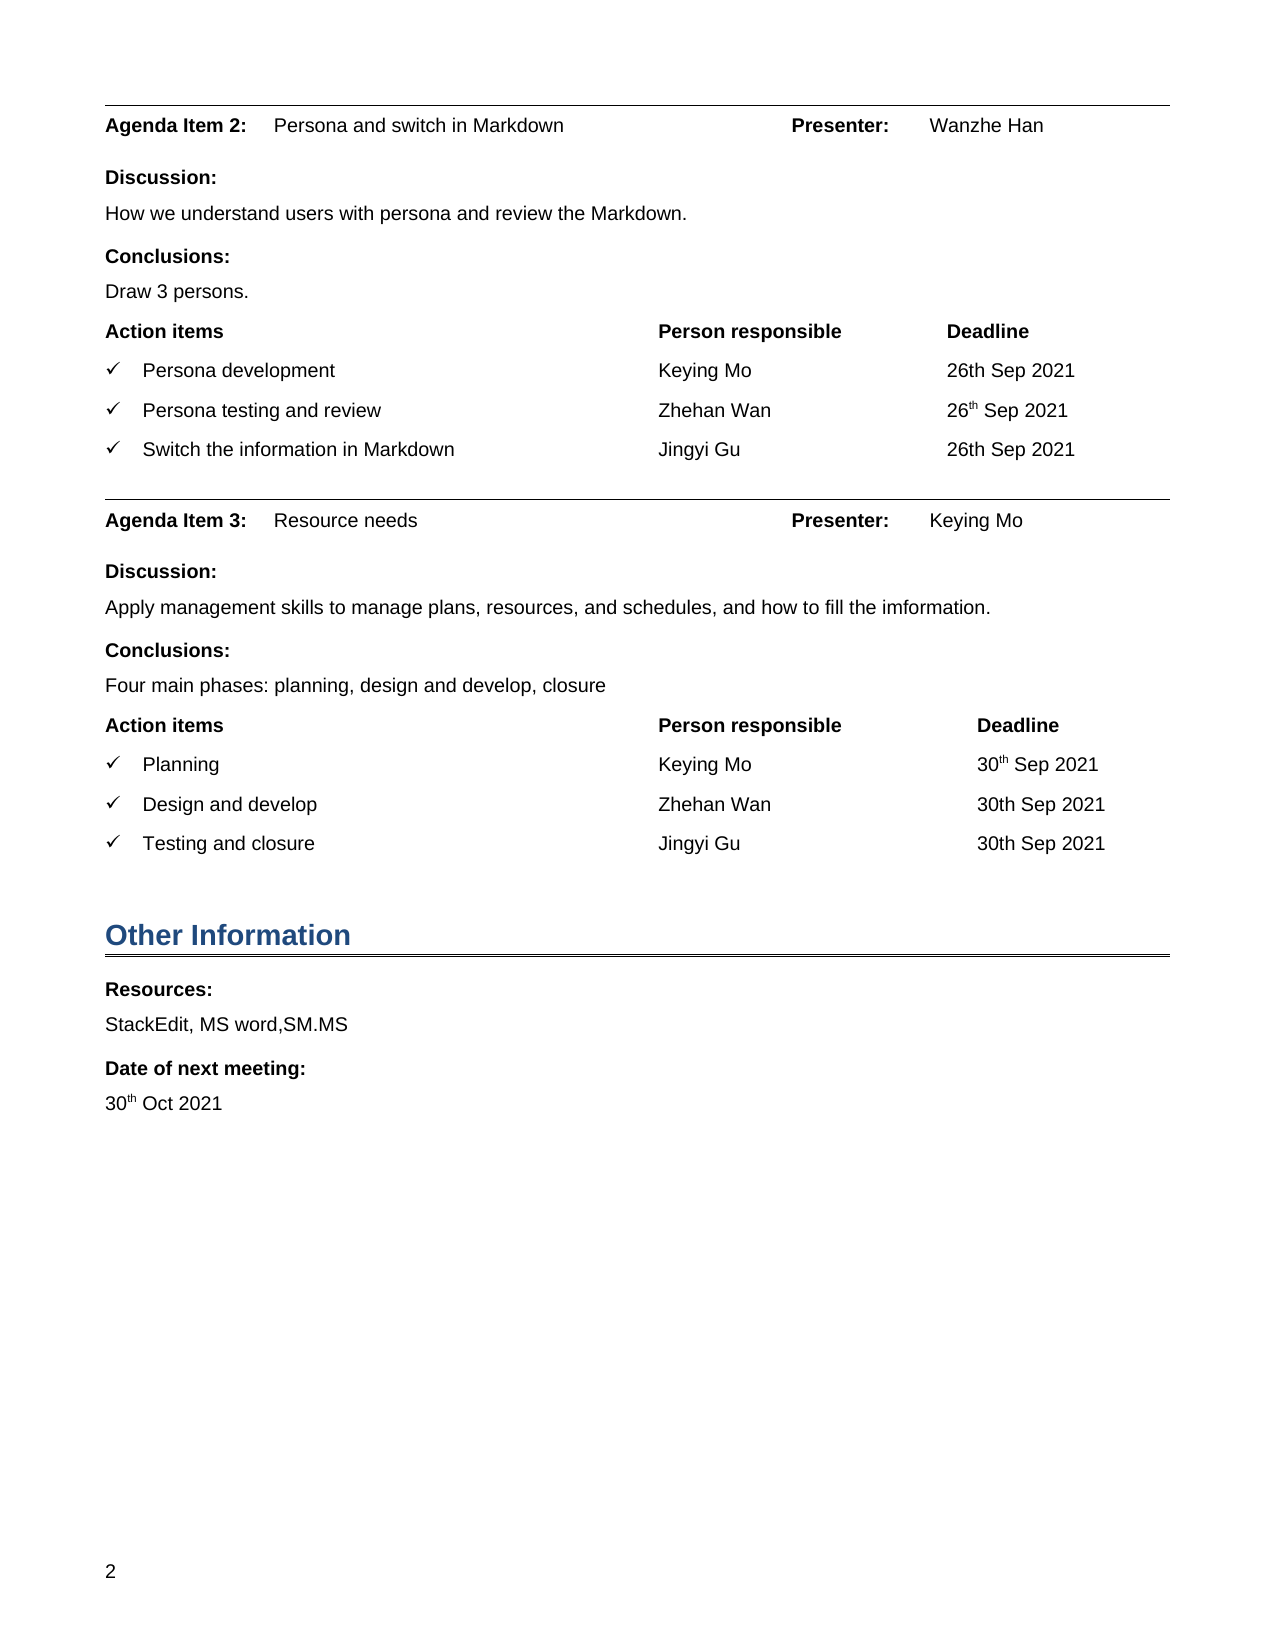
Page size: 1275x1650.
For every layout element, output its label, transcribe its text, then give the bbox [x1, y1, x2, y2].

text Apply management skills to manage plans, resources, and schedules, and how to fill the imformation. [105, 596, 1170, 618]
table_header [658, 705, 977, 745]
table_header [791, 500, 929, 539]
table_header [105, 705, 658, 745]
table_cell Zhehan Wan [658, 390, 947, 429]
table_cell Design and develop [105, 784, 658, 824]
table_cell Zhehan Wan [658, 784, 977, 824]
table_cell Switch the information in Markdown [105, 430, 658, 499]
text Four main phases: planning, design and develop, closure [105, 674, 1170, 697]
table_header [105, 311, 658, 351]
table_header Persona and switch in Markdown [274, 106, 791, 145]
table_cell Planning [105, 745, 658, 784]
table_cell Persona development [105, 351, 658, 390]
table_header Wanzhe Han [929, 106, 1170, 145]
table_cell Persona testing and review [105, 390, 658, 429]
table_header [658, 311, 947, 351]
subtitle Date of next meeting: [105, 1056, 1170, 1079]
table_header [791, 106, 929, 145]
table_cell Jingyi Gu [658, 430, 947, 499]
table_header Agenda Item 2: [105, 106, 274, 145]
table_cell Testing and closure [105, 824, 658, 893]
table_cell Keying Mo [658, 351, 947, 390]
table_cell 26th Sep 2021 [947, 390, 1170, 429]
text Draw 3 persons. [105, 280, 1170, 303]
table_cell 30th Sep 2021 [977, 745, 1170, 784]
table_cell 26th Sep 2021 [947, 430, 1170, 499]
table_header [947, 311, 1170, 351]
table_cell 30th Sep 2021 [977, 784, 1170, 824]
text StackEdit, MS word,SM.MS [105, 1013, 1170, 1036]
table_header Keying Mo [929, 500, 1170, 539]
text 30th Oct 2021 [105, 1092, 1170, 1114]
text How we understand users with persona and review the Markdown. [105, 201, 1170, 224]
table_cell Keying Mo [658, 745, 977, 784]
table_header [977, 705, 1170, 745]
table_header Resource needs [274, 500, 791, 539]
table_header Agenda Item 3: [105, 500, 274, 539]
table_cell Jingyi Gu [658, 824, 977, 893]
table_cell 30th Sep 2021 [977, 824, 1170, 893]
table_cell 26th Sep 2021 [947, 351, 1170, 390]
